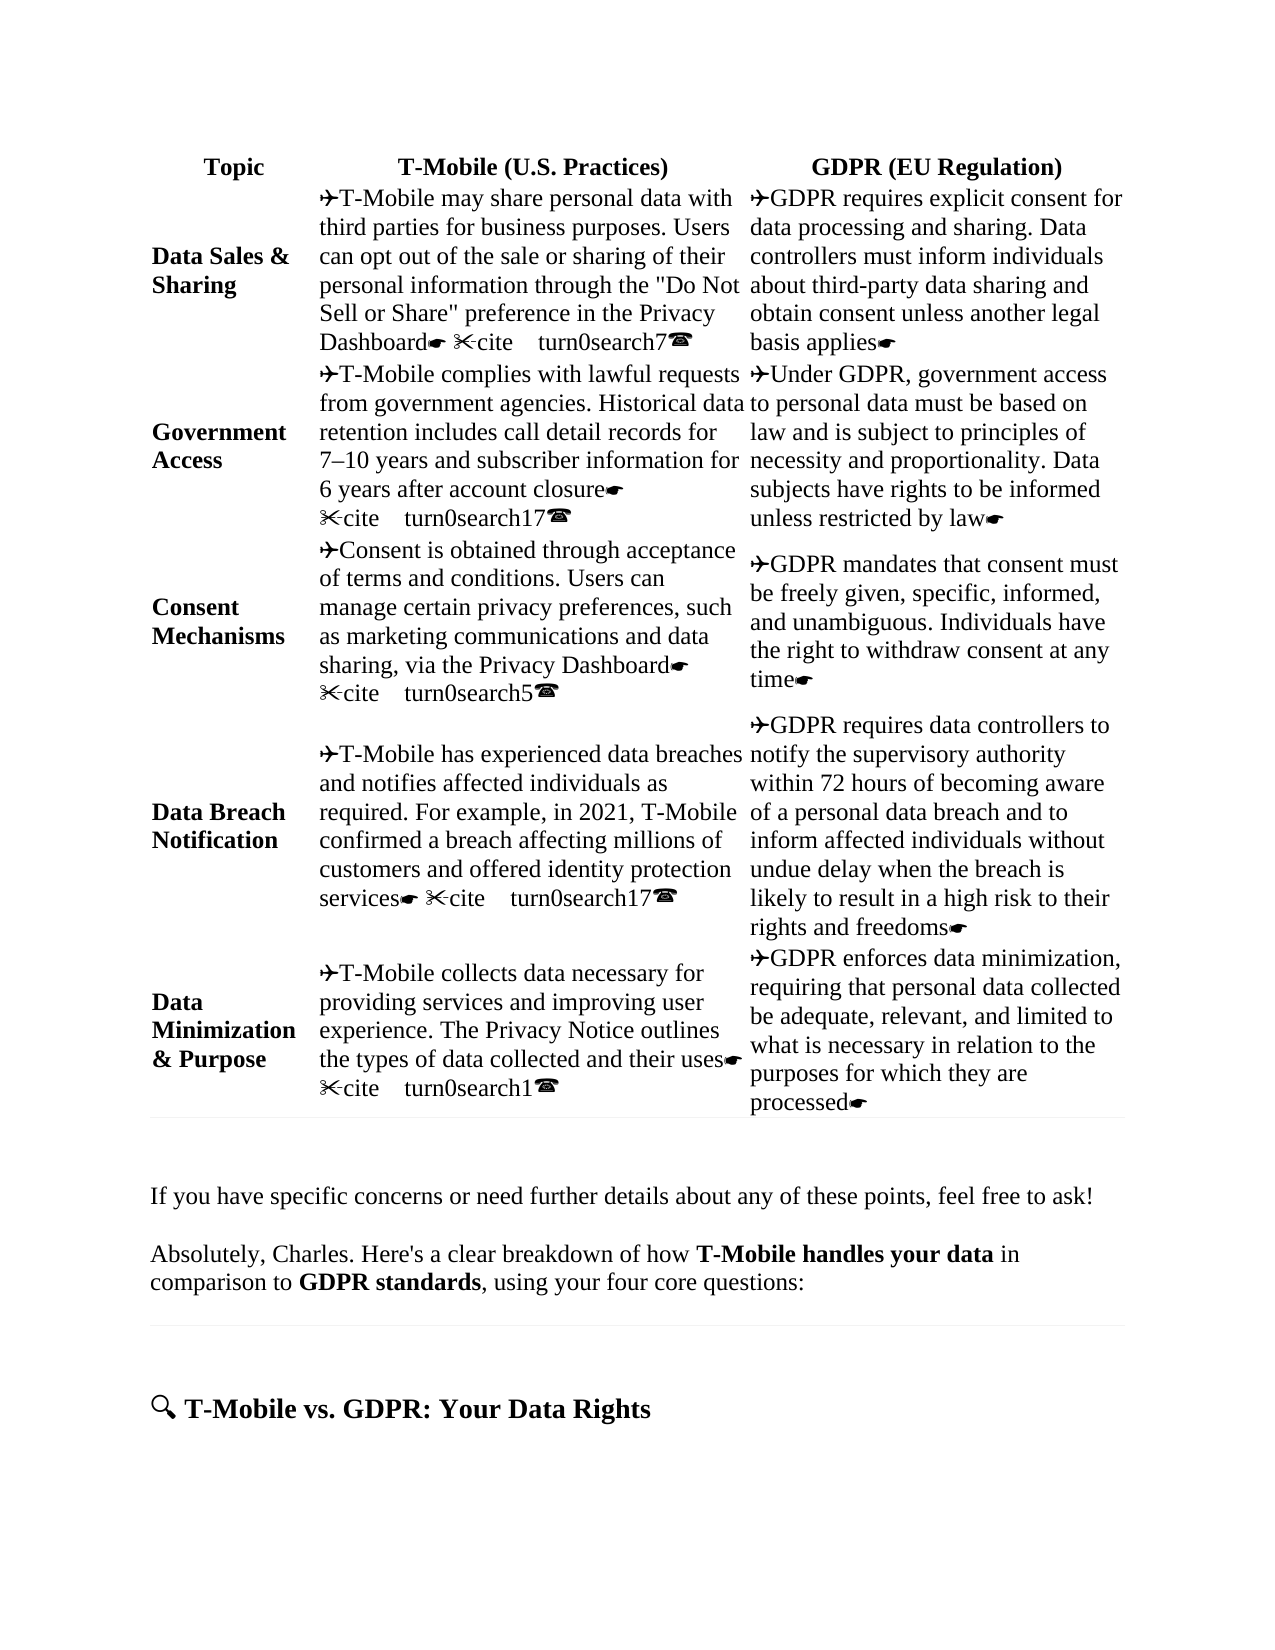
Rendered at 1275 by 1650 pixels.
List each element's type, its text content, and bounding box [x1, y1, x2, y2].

table_cell Data Minimization & Purpose [150, 942, 317, 1117]
table_cell GDPR requires data controllers to notify the supervisory authority within 72 hours of becoming aware of a personal data breach and to inform affected individuals without undue delay when the breach is likely to result in a high risk to their rights and freedoms [748, 709, 1125, 942]
table_cell Data Breach Notification [150, 709, 317, 942]
table_cell Under GDPR, government access to personal data must be based on law and is subject to principles of necessity and proportionality. Data subjects have rights to be informed unless restricted by law [748, 358, 1125, 533]
text 🔍 T-Mobile vs. GDPR: Your Data Rights [150, 1388, 1125, 1427]
table_cell Government Access [150, 358, 317, 533]
table_cell Consent is obtained through acceptance of terms and conditions. Users can manage certain privacy preferences, such as marketing communications and data sharing, via the Privacy Dashboard citeturn0search5 [318, 533, 748, 709]
table_header T-Mobile (U.S. Practices) [318, 150, 748, 182]
table_cell T-Mobile collects data necessary for providing services and improving user experience. The Privacy Notice outlines the types of data collected and their uses citeturn0search1 [318, 942, 748, 1117]
table_header Topic [150, 150, 317, 182]
table_cell GDPR mandates that consent must be freely given, specific, informed, and unambiguous. Individuals have the right to withdraw consent at any time [748, 533, 1125, 709]
text If you have specific concerns or need further details about any of these points, feel free to ask! [150, 1181, 1125, 1209]
table_cell T-Mobile may share personal data with third parties for business purposes. Users can opt out of the sale or sharing of their personal information through the "Do Not Sell or Share" preference in the Privacy Dashboard citeturn0search7 [318, 182, 748, 357]
table_cell Consent Mechanisms [150, 533, 317, 709]
text Absolutely, Charles. Here's a clear breakdown of how T-Mobile handles your data in comparison to GDPR standards, using your four core questions: [150, 1239, 1125, 1296]
table_cell T-Mobile has experienced data breaches and notifies affected individuals as required. For example, in 2021, T-Mobile confirmed a breach affecting millions of customers and offered identity protection services citeturn0search17 [318, 709, 748, 942]
table_cell Data Sales & Sharing [150, 182, 317, 357]
table_cell GDPR enforces data minimization, requiring that personal data collected be adequate, relevant, and limited to what is necessary in relation to the purposes for which they are processed [748, 942, 1125, 1117]
table_header GDPR (EU Regulation) [748, 150, 1125, 182]
table_cell GDPR requires explicit consent for data processing and sharing. Data controllers must inform individuals about third-party data sharing and obtain consent unless another legal basis applies [748, 182, 1125, 357]
table_cell T-Mobile complies with lawful requests from government agencies. Historical data retention includes call detail records for 7–10 years and subscriber information for 6 years after account closure citeturn0search17 [318, 358, 748, 533]
